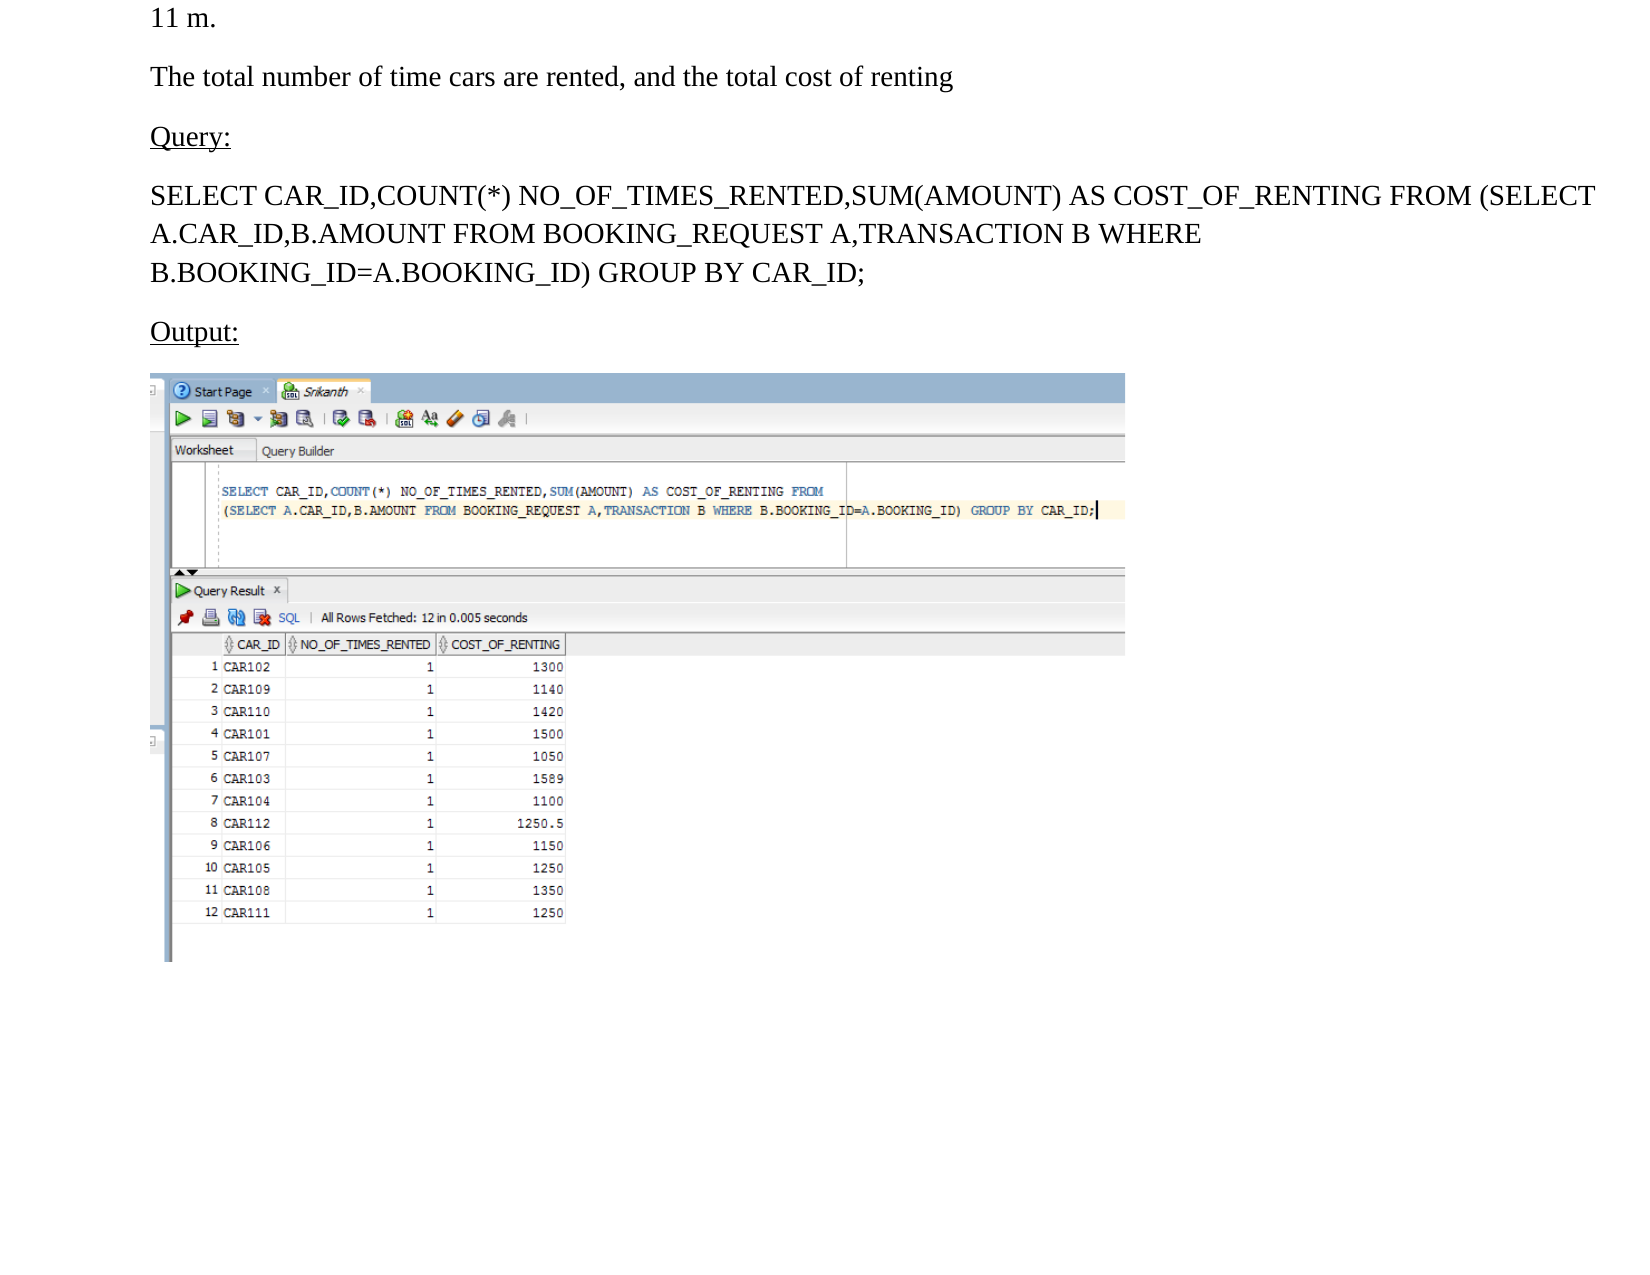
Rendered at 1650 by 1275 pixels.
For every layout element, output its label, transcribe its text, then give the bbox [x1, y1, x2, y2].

text Output: [150, 314, 1650, 348]
text SELECT CAR_ID,COUNT(*) NO_OF_TIMES_RENTED,SUM(AMOUNT) AS COST_OF_RENTING FROM (SELECT A.CAR_ID,B.AMOUNT FROM BOOKING_REQUEST A,TRANSACTION B WHERE B.BOOKING_ID=A.BOOKING_ID) GROUP BY CAR_ID; [150, 178, 1650, 289]
text The total number of time cars are rented, and the total cost of renting [150, 59, 1650, 93]
text Query: [150, 119, 1650, 152]
text 11 m. [150, 0, 1650, 33]
picture [150, 373, 1125, 962]
